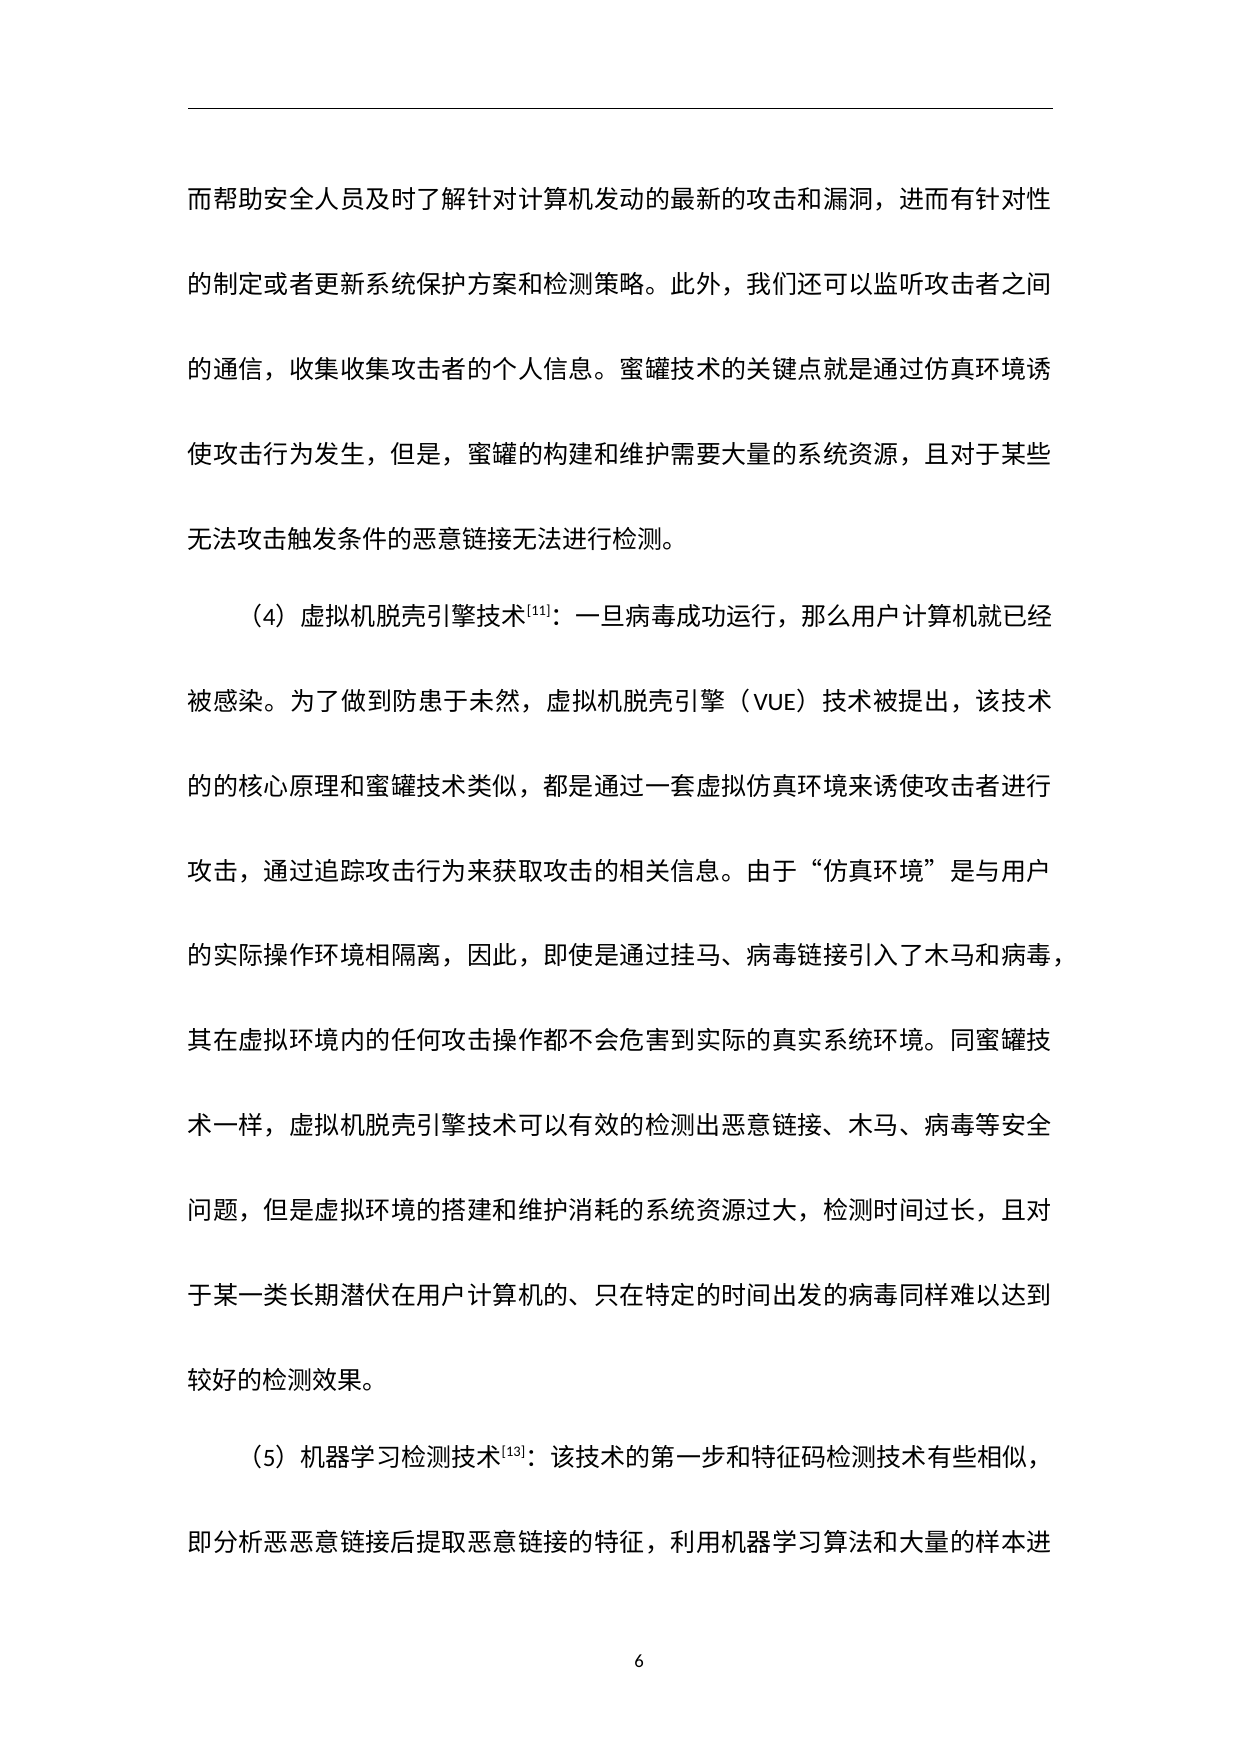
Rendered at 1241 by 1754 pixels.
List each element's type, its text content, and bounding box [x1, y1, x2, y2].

text （4）虚拟机脱壳引擎技术[11]：一旦病毒成功运行，那么用户计算机就已经被感染。为了做到防患于未然，虚拟机脱壳引擎（VUE）技术被提出，该技术的的核心原理和蜜罐技术类似，都是通过一套虚拟仿真环境来诱使攻击者进行攻击，通过追踪攻击行为来获取攻击的相关信息。由于“仿真环境”是与用户的实际操作环境相隔离，因此，即使是通过挂马、病毒链接引入了木马和病毒，其在虚拟环境内的任何攻击操作都不会危害到实际的真实系统环境。同蜜罐技术一样，虚拟机脱壳引擎技术可以有效的检测出恶意链接、木马、病毒等安全问题，但是虚拟环境的搭建和维护消耗的系统资源过大，检测时间过长，且对于某一类长期潜伏在用户计算机的、只在特定的时间出发的病毒同样难以达到较好的检测效果。 [187, 580, 1053, 1412]
text （5）机器学习检测技术[13]：该技术的第一步和特征码检测技术有些相似，即分析恶恶意链接后提取恶意链接的特征，利用机器学习算法和大量的样本进行训练学习生成一个模型作为系统的分类器，通过利用该分类器对新的测试链接进行判断和检测。 [187, 1421, 1053, 1574]
